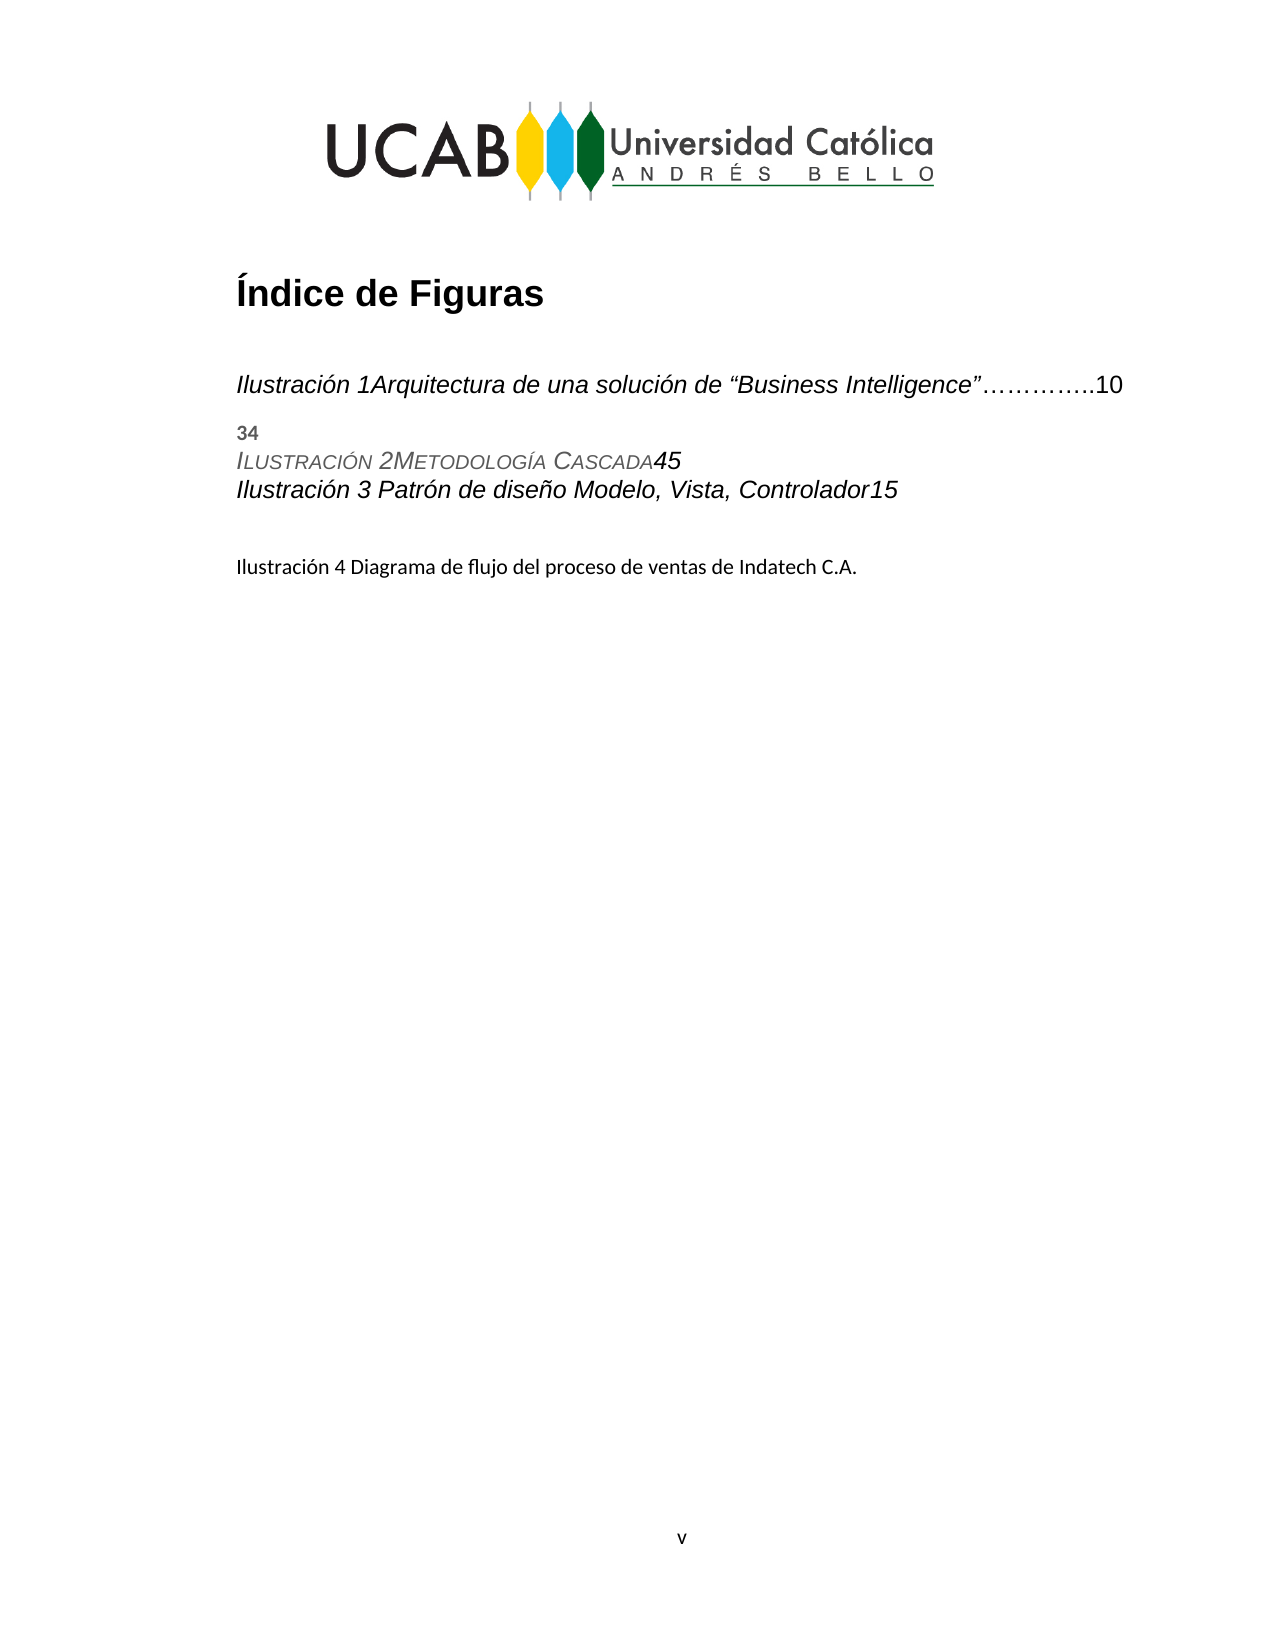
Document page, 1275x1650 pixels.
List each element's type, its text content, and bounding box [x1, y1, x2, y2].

text Ilustración 2Metodología Cascada…………………………………………………28 [236, 419, 1127, 446]
subtitle Índice de Figuras [236, 271, 1127, 314]
picture [327, 101, 934, 201]
text Ilustración 3 Patrón de diseño Modelo, Vista, Controlador……………………39 [236, 446, 1127, 474]
text Ilustración 4 Diagrama de flujo del proceso de ventas de Indatech C.A……….15 [236, 474, 1127, 503]
